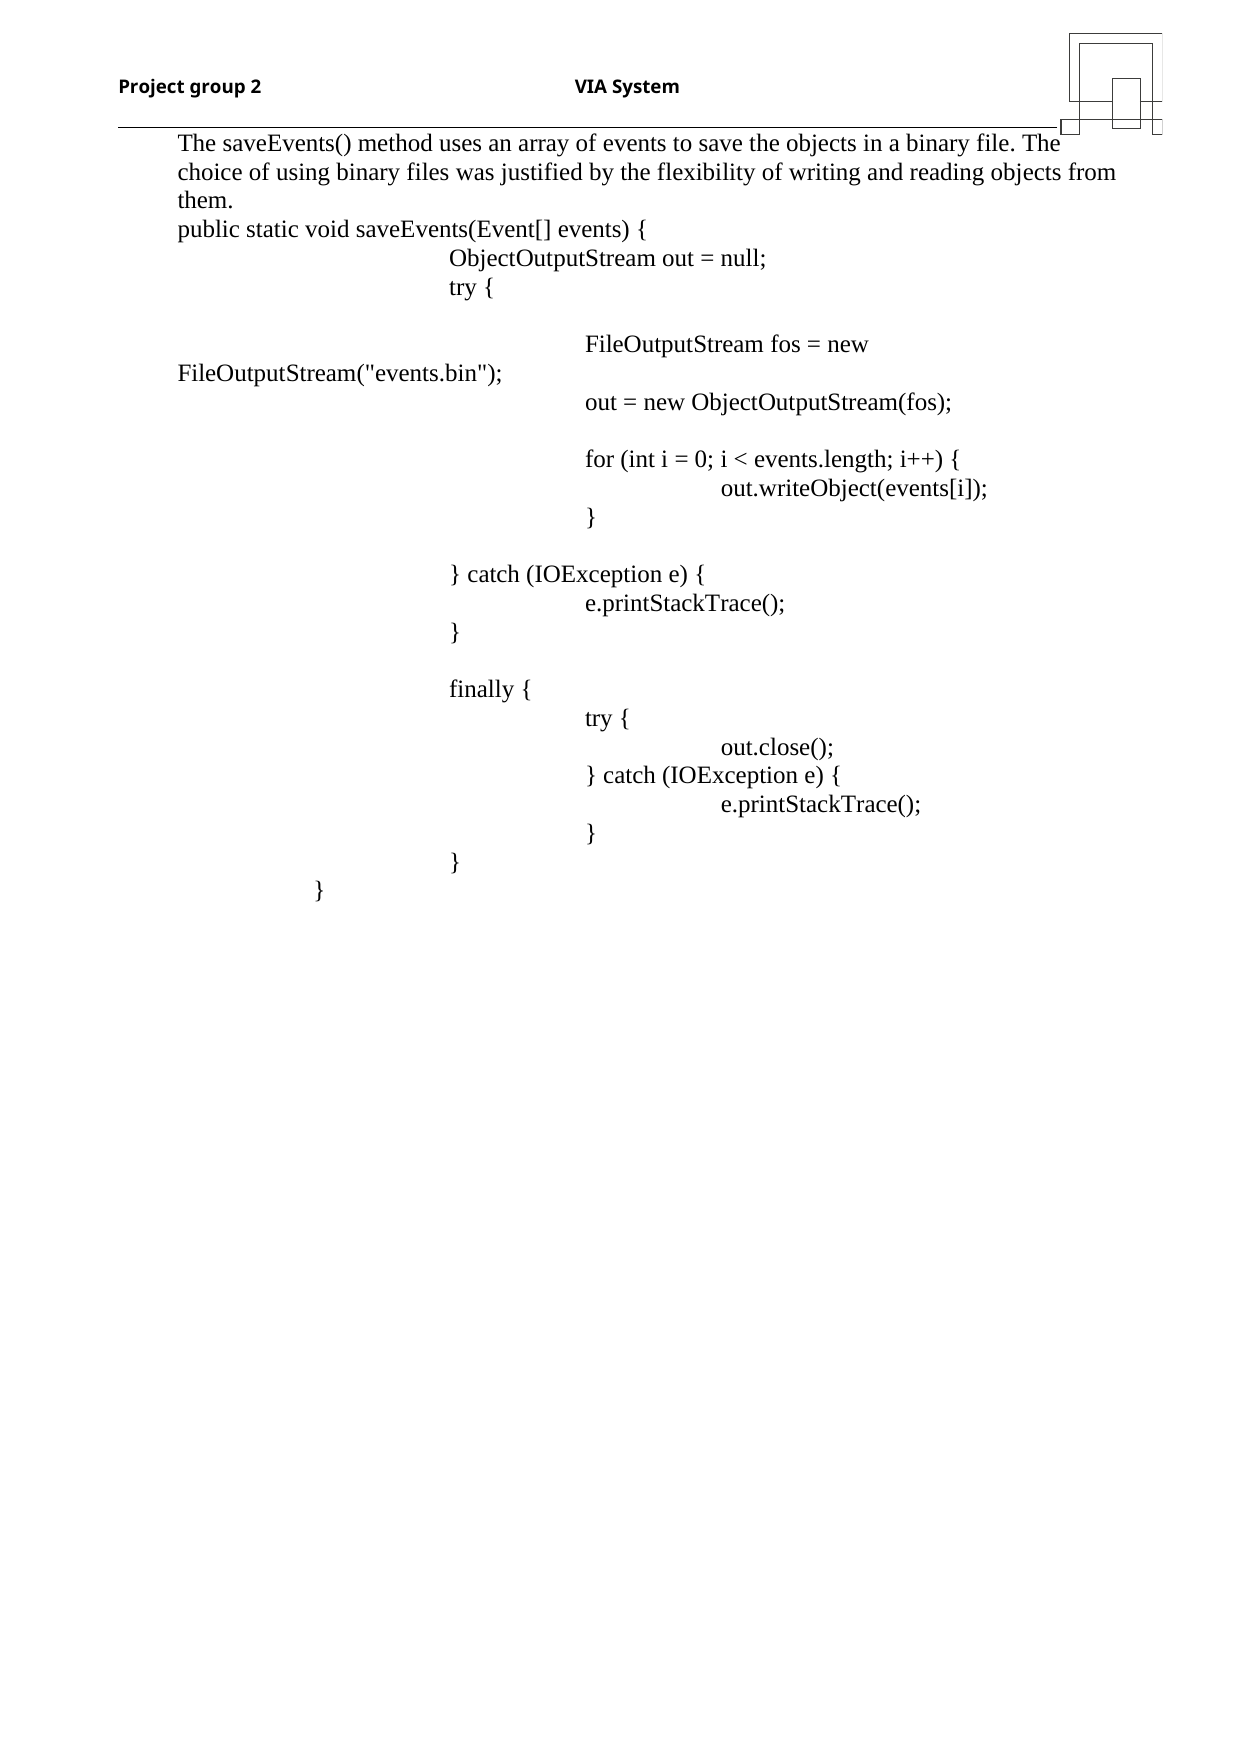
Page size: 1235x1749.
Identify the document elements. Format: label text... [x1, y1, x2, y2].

text try { [177, 703, 1119, 732]
text } [177, 818, 1119, 847]
text } [177, 617, 1119, 646]
text } catch (IOException e) { [177, 761, 1119, 789]
text try { [177, 272, 1119, 301]
text out = new ObjectOutputStream(fos); [177, 387, 1119, 416]
text for (int i = 0; i < events.length; i++) { [177, 444, 1119, 473]
text e.printStackTrace(); [177, 789, 1119, 818]
text FileOutputStream fos = new FileOutputStream("events.bin"); [177, 329, 1119, 387]
text } [177, 502, 1119, 531]
text out.close(); [177, 732, 1119, 761]
text The saveEvents() method uses an array of events to save the objects in a binary file. The choice of using binary files was justified by the flexibility of writing and reading objects from them. [177, 128, 1119, 214]
text public static void saveEvents(Event[] events) { [177, 214, 1119, 243]
text } catch (IOException e) { [177, 559, 1119, 588]
text } [177, 847, 1119, 876]
text out.writeObject(events[i]); [177, 473, 1119, 502]
text ObjectOutputStream out = null; [177, 243, 1119, 272]
text e.printStackTrace(); [177, 588, 1119, 617]
text } [177, 876, 1119, 904]
text finally { [177, 674, 1119, 703]
